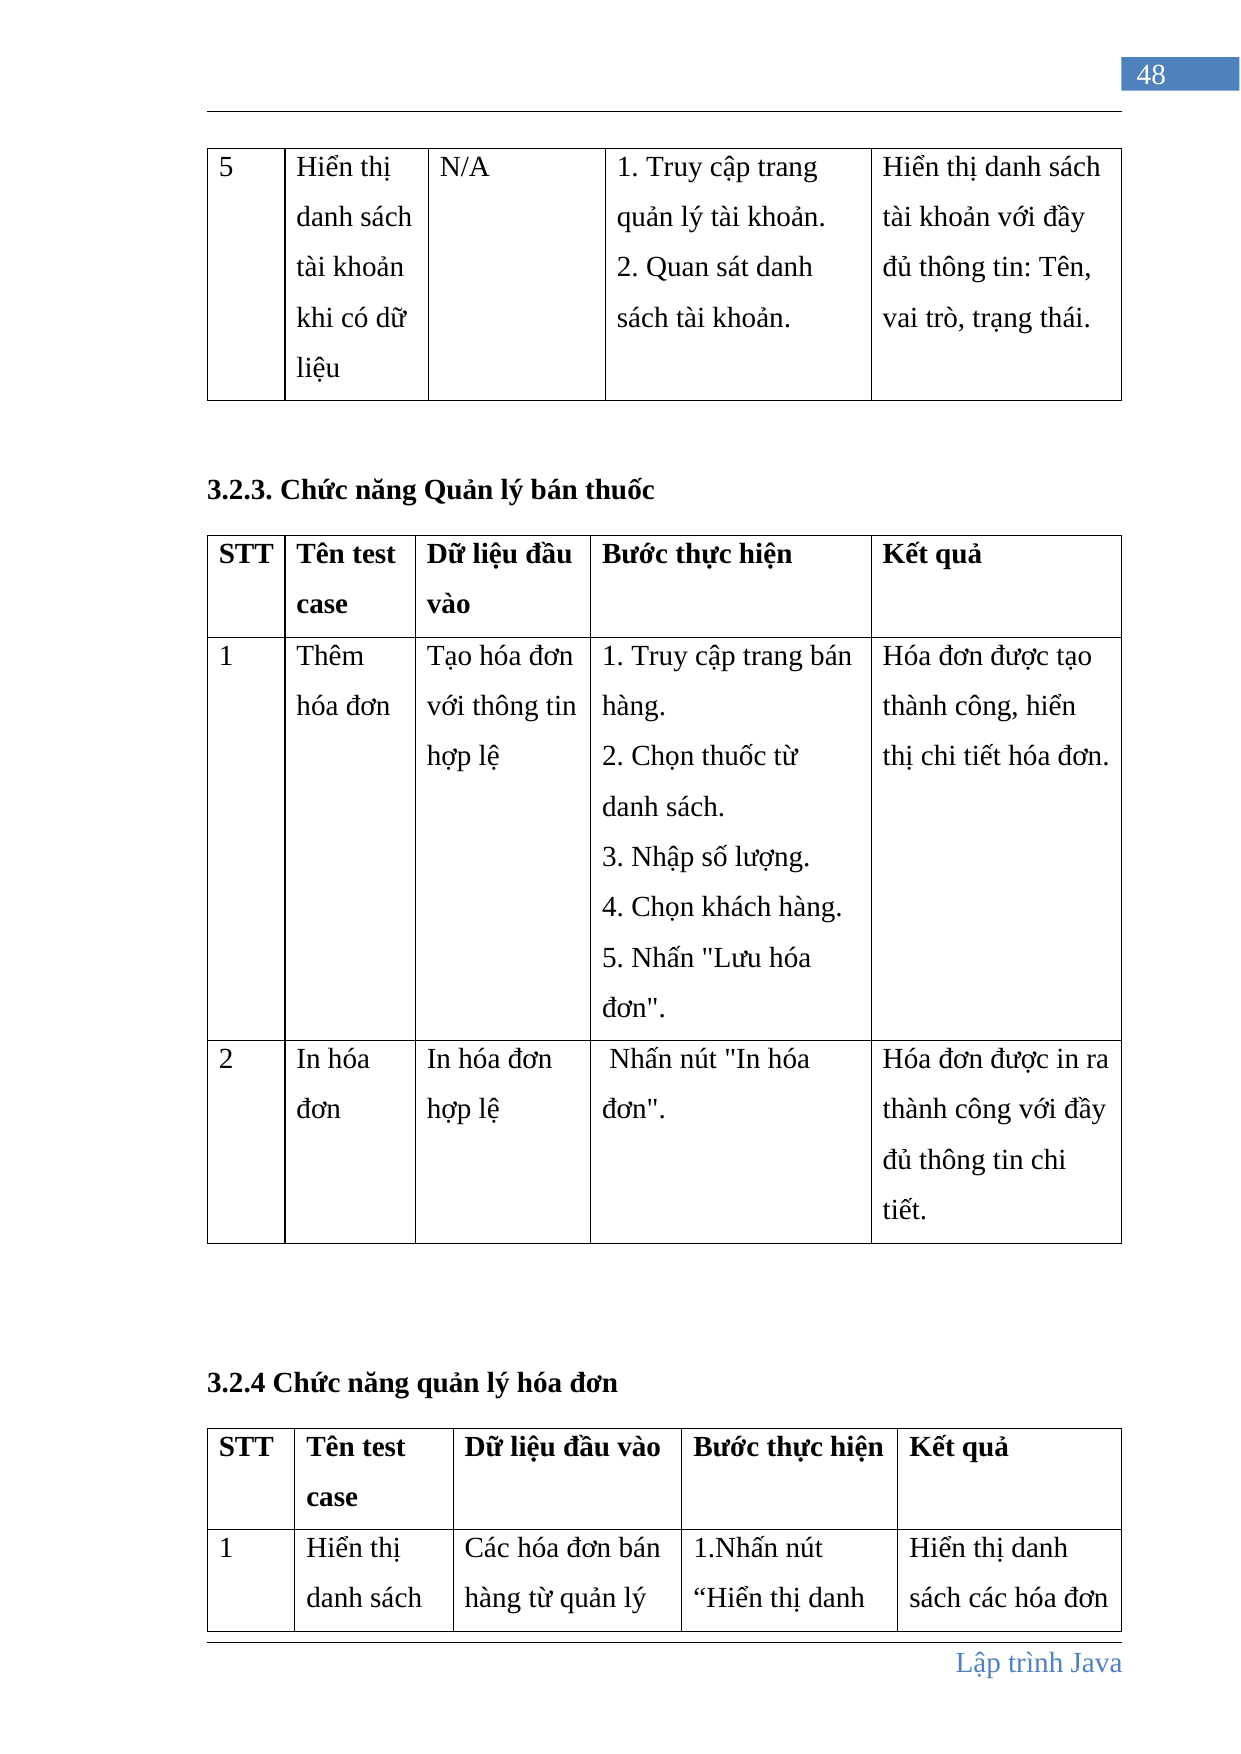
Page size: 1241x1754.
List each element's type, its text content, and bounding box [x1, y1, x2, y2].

table_header Tên test case [286, 536, 415, 637]
subtitle 3.2.4 Chức năng quản lý hóa đơn [207, 1365, 1122, 1398]
table_header Dữ liệu đầu vào [416, 536, 590, 637]
table_cell 1 [208, 638, 284, 1040]
table_cell Hiển thị danh sách [295, 1530, 453, 1631]
table_cell Hiển thị danh sách tài khoản khi có dữ liệu [286, 149, 428, 400]
table_header Dữ liệu đầu vào [454, 1429, 681, 1529]
table_header STT [208, 536, 284, 637]
table_header Kết quả [872, 536, 1121, 637]
table_header Kết quả [898, 1429, 1121, 1529]
table_cell N/A [429, 149, 605, 400]
table_cell Hóa đơn được tạo thành công, hiển thị chi tiết hóa đơn. [872, 638, 1121, 1040]
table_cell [454, 1530, 681, 1631]
table_cell Thêm hóa đơn [286, 638, 415, 1040]
table_header Tên test case [295, 1429, 453, 1529]
table_cell In hóa đơn [286, 1041, 415, 1242]
table_cell Tạo hóa đơn với thông tin hợp lệ [416, 638, 590, 1040]
table_cell Hóa đơn được in ra thành công với đầy đủ thông tin chi tiết. [872, 1041, 1121, 1242]
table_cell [682, 1530, 897, 1631]
table_header STT [208, 1429, 294, 1529]
table_cell 1 [208, 1530, 294, 1631]
table_cell 1. Truy cập trang bán hàng. 2. Chọn thuốc từ danh sách. 3. Nhập số lượng. 4. Chọn khách hàng. 5. Nhấn "Lưu hóa đơn". [591, 638, 871, 1040]
subtitle 3.2.3. Chức năng Quản lý bán thuốc [207, 472, 1122, 506]
table_cell Nhấn nút "In hóa đơn". [591, 1041, 871, 1242]
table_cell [898, 1530, 1121, 1631]
table_cell 1. Truy cập trang quản lý tài khoản. 2. Quan sát danh sách tài khoản. [606, 149, 871, 400]
table_cell Hiển thị danh sách tài khoản với đầy đủ thông tin: Tên, vai trò, trạng thái. [872, 149, 1121, 400]
table_cell 2 [208, 1041, 284, 1242]
table_header Bước thực hiện [591, 536, 871, 637]
table_cell In hóa đơn hợp lệ [416, 1041, 590, 1242]
table_cell 5 [208, 149, 284, 400]
table_header Bước thực hiện [682, 1429, 897, 1529]
